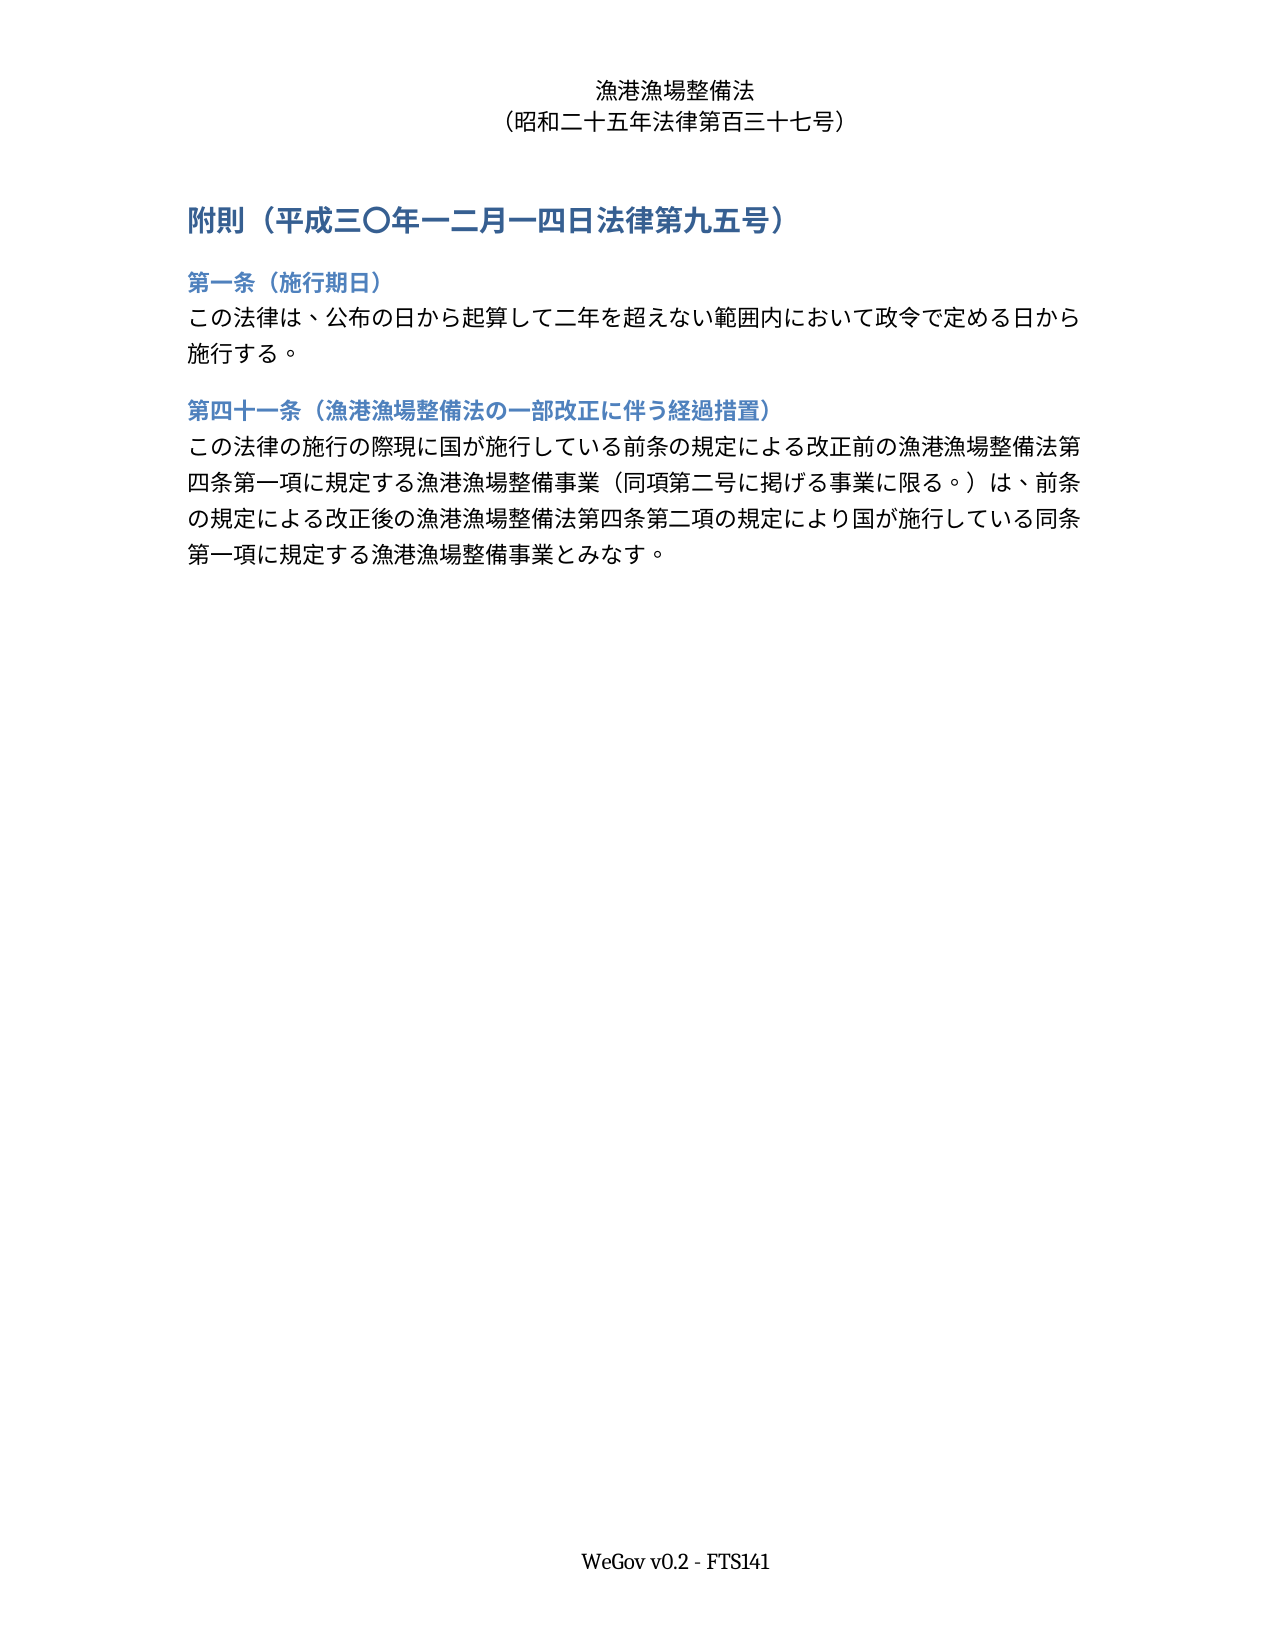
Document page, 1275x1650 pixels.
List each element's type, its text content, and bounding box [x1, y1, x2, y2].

subtitle 第一条（施行期日） [187, 266, 1087, 298]
subtitle 第四十一条（漁港漁場整備法の一部改正に伴う経過措置） [187, 395, 1087, 426]
text この法律は、公布の日から起算して二年を超えない範囲内において政令で定める日から施行する。 [187, 302, 1087, 369]
text この法律の施行の際現に国が施行している前条の規定による改正前の漁港漁場整備法第四条第一項に規定する漁港漁場整備事業（同項第二号に掲げる事業に限る。）は、前条の規定による改正後の漁港漁場整備法第四条第二項の規定により国が施行している同条第一項に規定する漁港漁場整備事業とみなす。 [187, 431, 1087, 570]
subtitle 附則（平成三〇年一二月一四日法律第九五号） [187, 200, 1087, 240]
